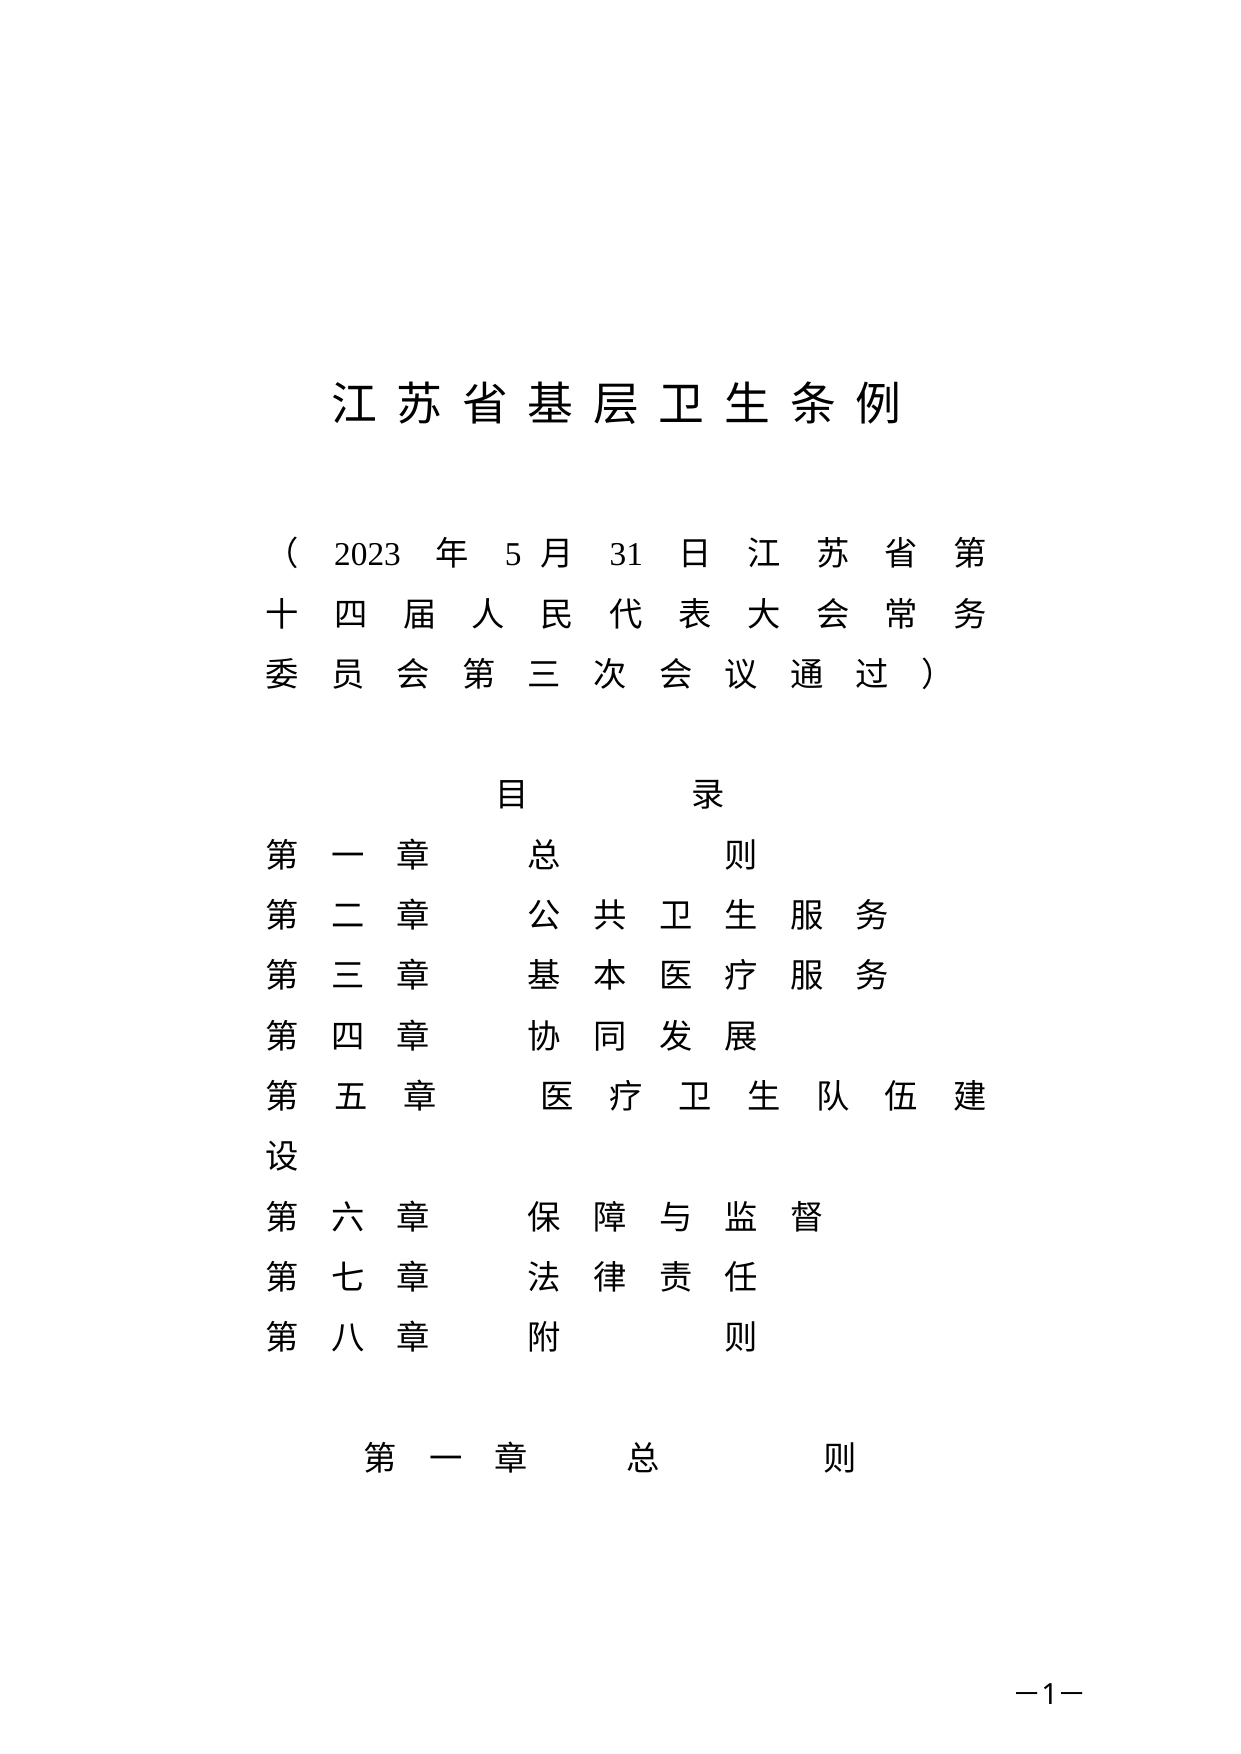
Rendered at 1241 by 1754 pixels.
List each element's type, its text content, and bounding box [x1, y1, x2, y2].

text 江苏省基层卫生条例 [167, 340, 1085, 461]
text 第一章 总 则 [232, 822, 1019, 883]
text 目 录 [167, 762, 1085, 822]
text （2023年5月31日江苏省第十四届人民代表大会常务委员会第三次会议通过） [232, 521, 1019, 702]
text 第五章 医疗卫生队伍建设 [232, 1064, 1019, 1184]
text 第四章 协同发展 [232, 1003, 1019, 1064]
text 第六章 保障与监督 [232, 1184, 1019, 1245]
text 第八章 附 则 [232, 1305, 1019, 1365]
text 第二章 公共卫生服务 [232, 883, 1019, 943]
text 第一章 总 则 [167, 1426, 1085, 1486]
text 第七章 法律责任 [232, 1245, 1019, 1305]
text 第三章 基本医疗服务 [232, 943, 1019, 1003]
